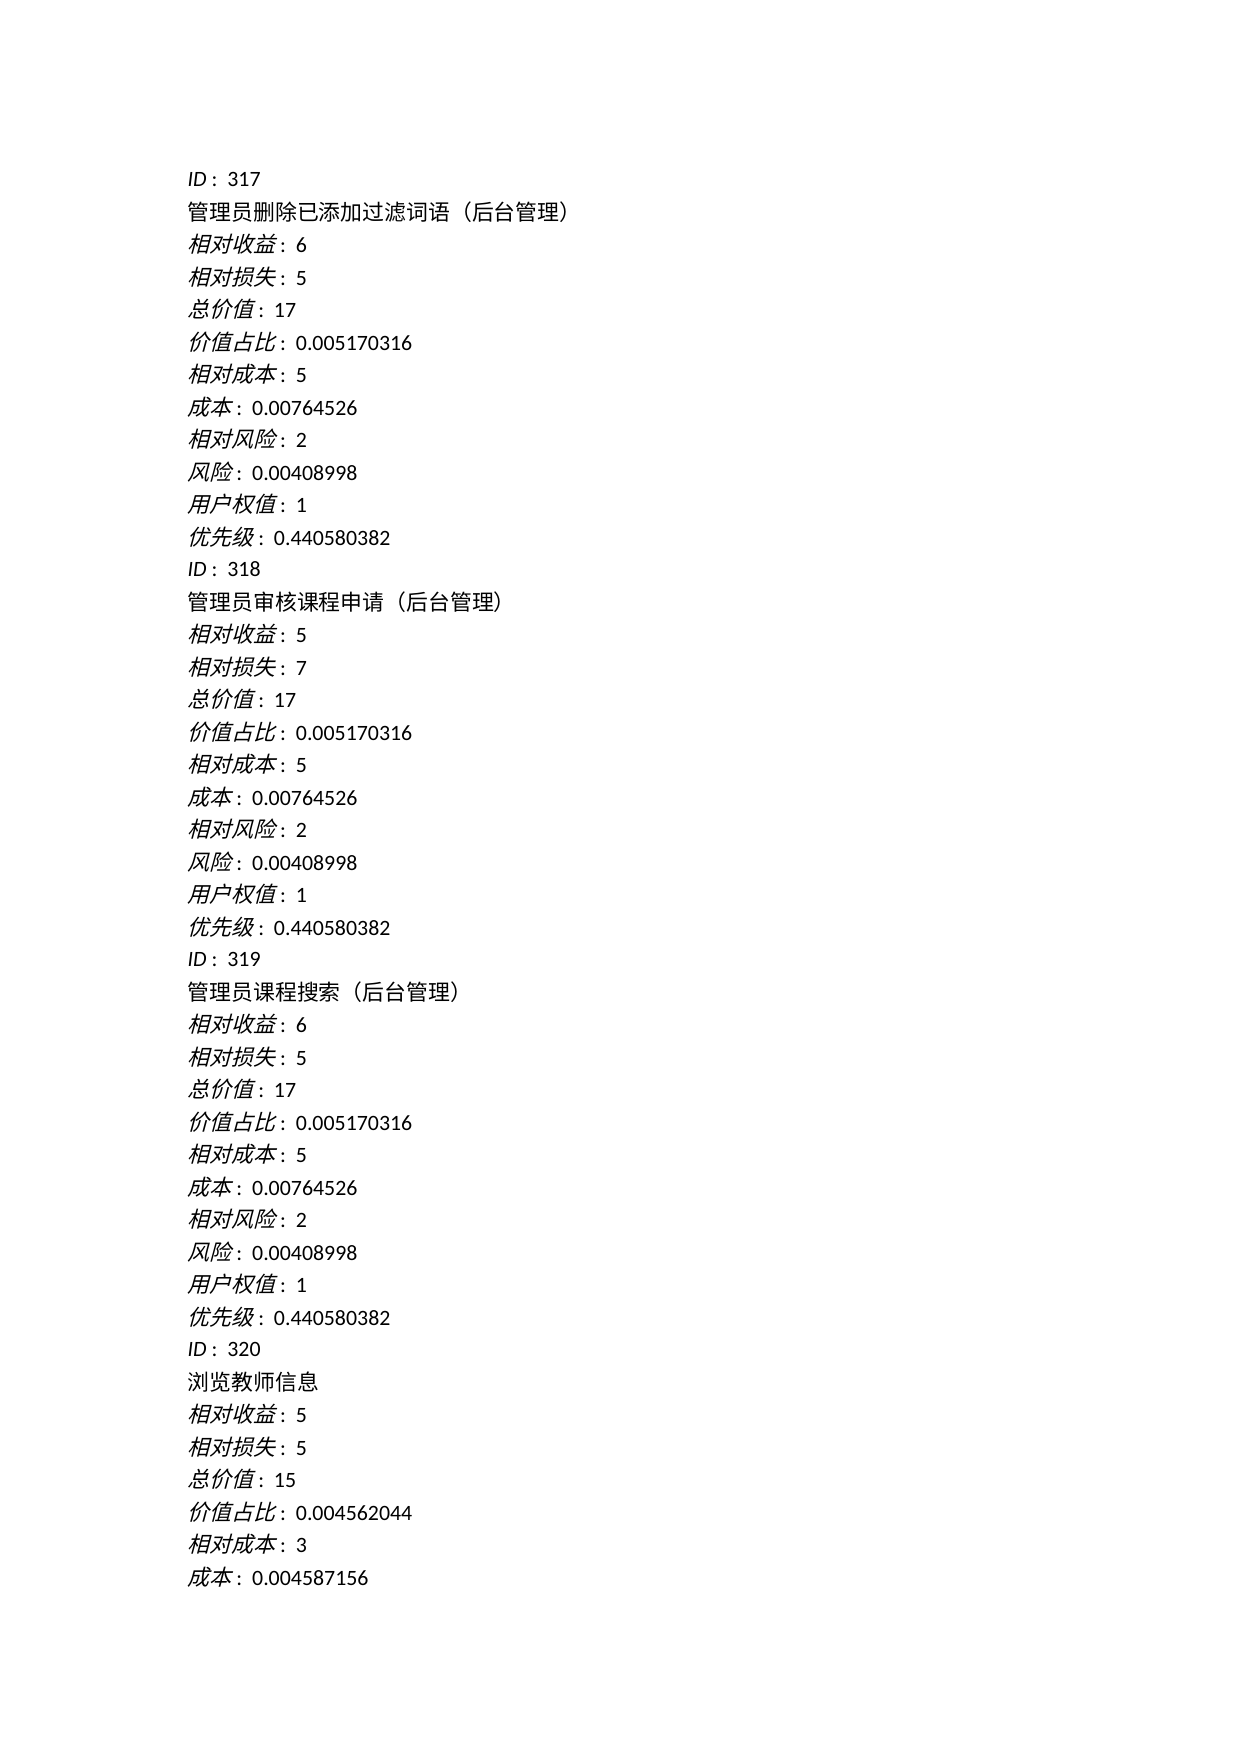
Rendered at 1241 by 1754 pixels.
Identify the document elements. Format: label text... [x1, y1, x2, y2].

text 总价值 : 15 [187, 1462, 1053, 1494]
text 管理员删除已添加过滤词语（后台管理） [187, 194, 1053, 227]
text 相对收益 : 5 [187, 1397, 1053, 1429]
text 成本 : 0.00764526 [187, 389, 1053, 422]
text 相对收益 : 6 [187, 1007, 1053, 1039]
text 浏览教师信息 [187, 1364, 1053, 1397]
text 用户权值 : 1 [187, 487, 1053, 519]
text 相对损失 : 5 [187, 1429, 1053, 1462]
text 优先级 : 0.440580382 [187, 909, 1053, 942]
text ID : 318 [187, 552, 1053, 584]
text 相对损失 : 7 [187, 649, 1053, 682]
text 总价值 : 17 [187, 1072, 1053, 1104]
text 价值占比 : 0.004562044 [187, 1494, 1053, 1527]
text 用户权值 : 1 [187, 877, 1053, 909]
text 总价值 : 17 [187, 292, 1053, 324]
text 成本 : 0.004587156 [187, 1559, 1053, 1592]
text 价值占比 : 0.005170316 [187, 324, 1053, 357]
text 风险 : 0.00408998 [187, 844, 1053, 877]
text ID : 320 [187, 1332, 1053, 1364]
text ID : 317 [187, 162, 1053, 194]
text 相对成本 : 5 [187, 1137, 1053, 1169]
text 相对收益 : 5 [187, 617, 1053, 649]
text 总价值 : 17 [187, 682, 1053, 714]
text 管理员课程搜索（后台管理） [187, 974, 1053, 1007]
text 价值占比 : 0.005170316 [187, 714, 1053, 747]
text 优先级 : 0.440580382 [187, 1299, 1053, 1332]
text 优先级 : 0.440580382 [187, 519, 1053, 552]
text 相对成本 : 3 [187, 1527, 1053, 1559]
text 相对风险 : 2 [187, 422, 1053, 454]
text ID : 319 [187, 942, 1053, 974]
text 价值占比 : 0.005170316 [187, 1104, 1053, 1137]
text 管理员审核课程申请（后台管理） [187, 584, 1053, 617]
text 成本 : 0.00764526 [187, 1169, 1053, 1202]
text 用户权值 : 1 [187, 1267, 1053, 1299]
text 相对风险 : 2 [187, 812, 1053, 844]
text 成本 : 0.00764526 [187, 779, 1053, 812]
text 相对风险 : 2 [187, 1202, 1053, 1234]
text 相对损失 : 5 [187, 259, 1053, 292]
text 相对成本 : 5 [187, 747, 1053, 779]
text 相对成本 : 5 [187, 357, 1053, 389]
text 相对损失 : 5 [187, 1039, 1053, 1072]
text 相对收益 : 6 [187, 227, 1053, 259]
text 风险 : 0.00408998 [187, 1234, 1053, 1267]
text 风险 : 0.00408998 [187, 454, 1053, 487]
